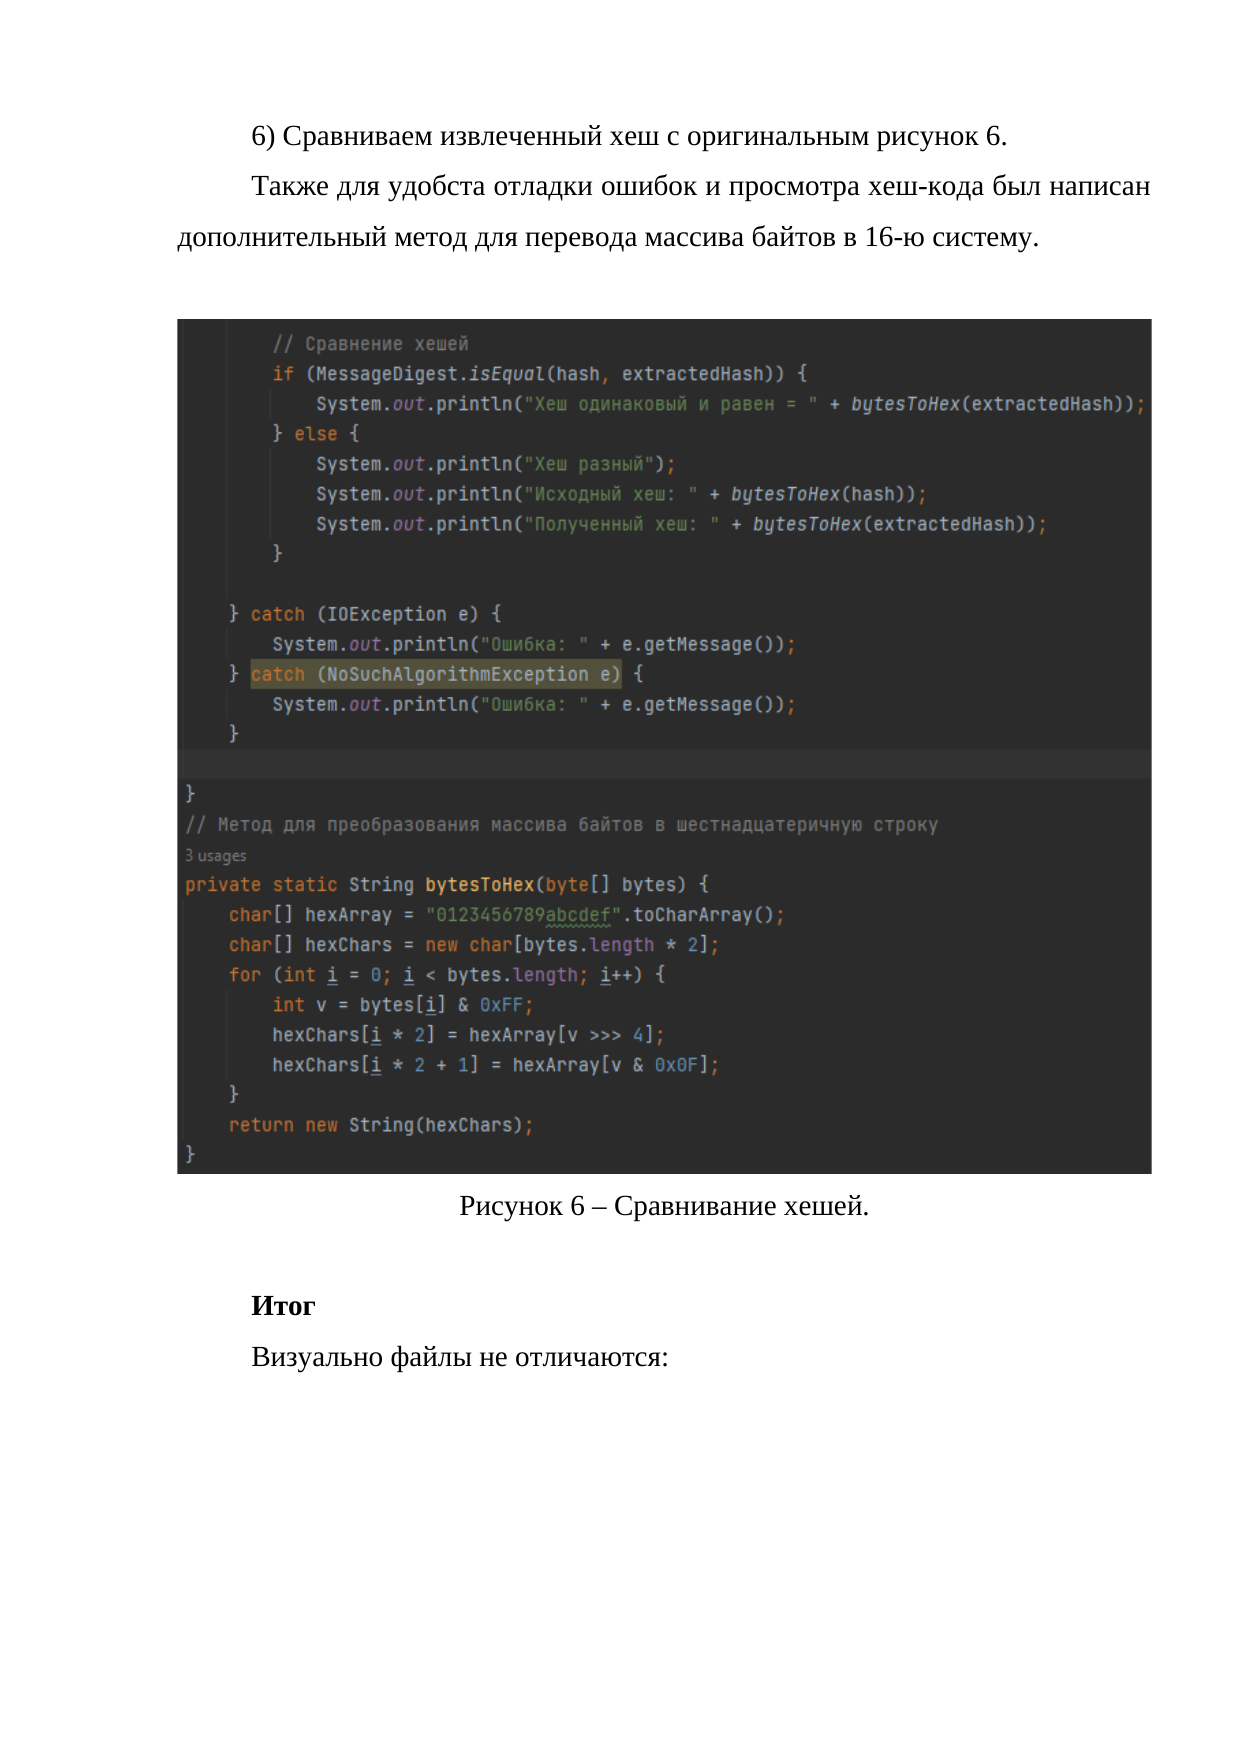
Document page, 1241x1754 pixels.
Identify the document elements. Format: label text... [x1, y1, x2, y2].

text Визуально файлы не отличаются: [177, 1339, 1152, 1372]
text Также для удобста отладки ошибок и просмотра хеш-кода был написан дополнительный метод для перевода массива байтов в 16-ю систему. [177, 168, 1152, 252]
text Итог [177, 1288, 1152, 1322]
picture [177, 319, 1152, 1174]
text 6) Сравниваем извлеченный хеш с оригинальным рисунок 6. [177, 118, 1152, 152]
text Рисунок 6 – Сравнивание хешей. [177, 1188, 1152, 1221]
